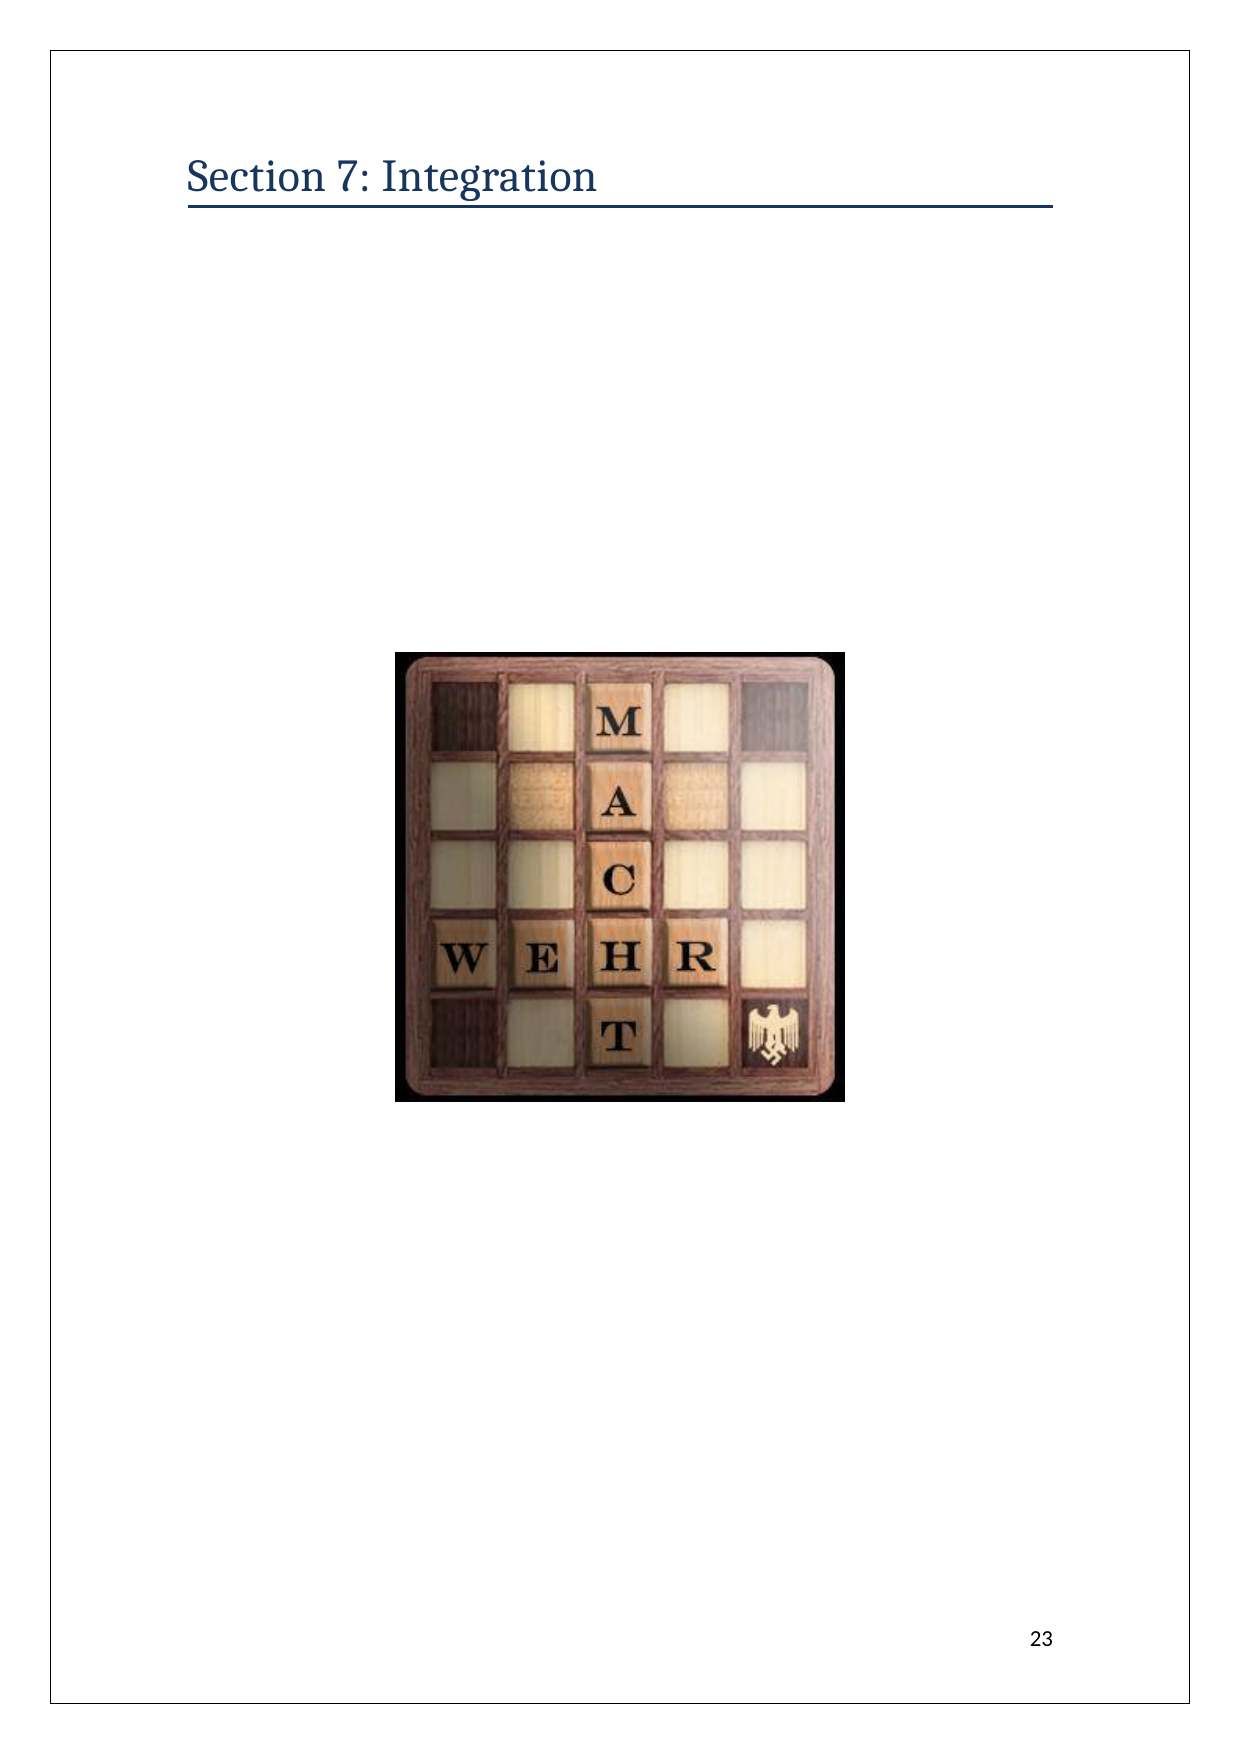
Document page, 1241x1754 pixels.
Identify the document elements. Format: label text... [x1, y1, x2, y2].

picture [395, 652, 845, 1102]
title Section 7: Integration [187, 150, 1053, 208]
